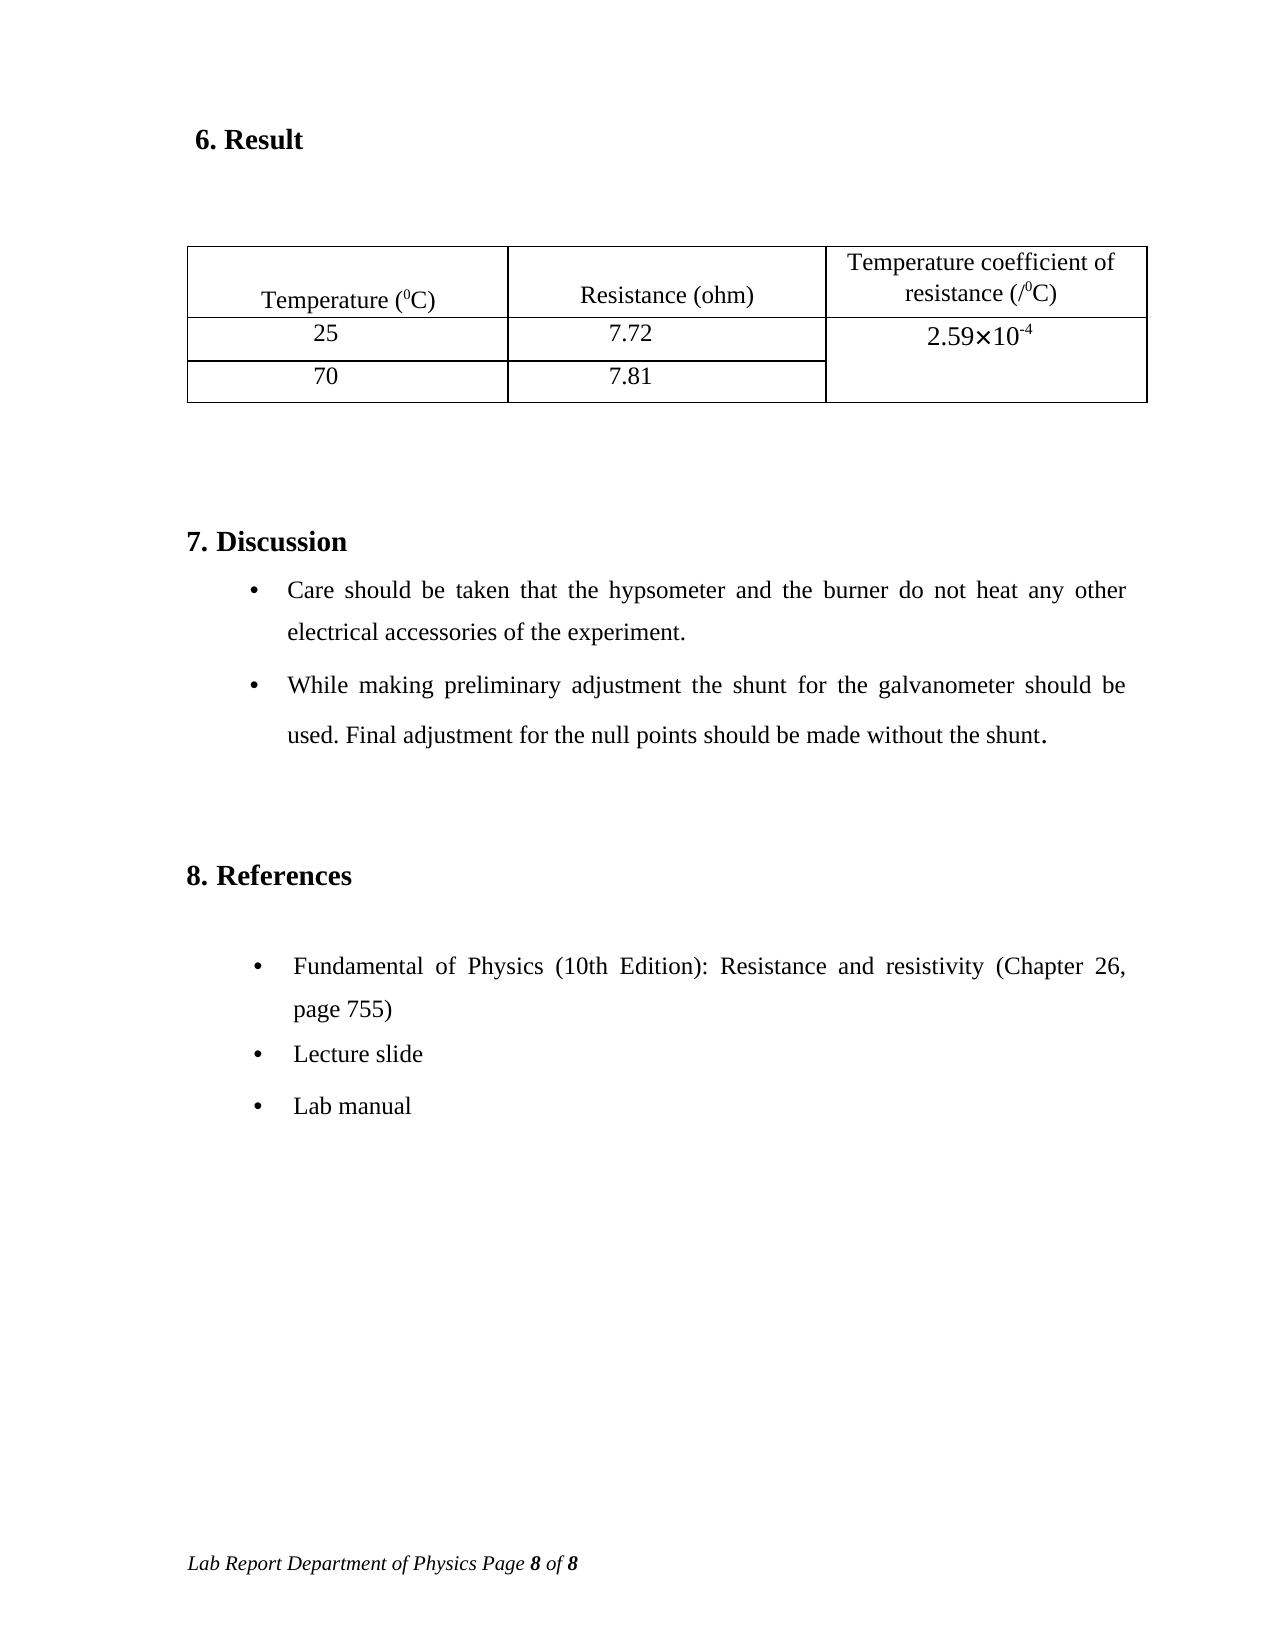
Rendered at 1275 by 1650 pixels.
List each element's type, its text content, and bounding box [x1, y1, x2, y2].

list While making preliminary adjustment the shunt for the galvanometer should be used. Final adjustment for the null points should be made without the shunt. [249, 670, 1127, 750]
list Lab manual [253, 1087, 1126, 1121]
table_cell 7.81 [509, 362, 825, 402]
list Lecture slide [253, 1039, 1126, 1068]
table_cell 70 [188, 362, 507, 402]
table_cell 7.72 [509, 318, 825, 360]
table_cell 2.59×10-4 [827, 318, 1146, 402]
table_header Temperature (0C) [188, 247, 507, 317]
subtitle 8. References [186, 858, 1131, 891]
list Care should be taken that the hypsometer and the burner do not heat any other electrical accessories of the experiment. [249, 575, 1127, 646]
table_cell 25 [188, 318, 507, 360]
subtitle 7. Discussion [186, 524, 1131, 558]
table_header Resistance (ohm) [509, 247, 825, 317]
subtitle 6. Result [187, 122, 1131, 156]
list Fundamental of Physics (10th Edition): Resistance and resistivity (Chapter 26, page 755) [253, 951, 1126, 1023]
table_header Temperature coefficient of resistance (/0C) [827, 247, 1146, 317]
